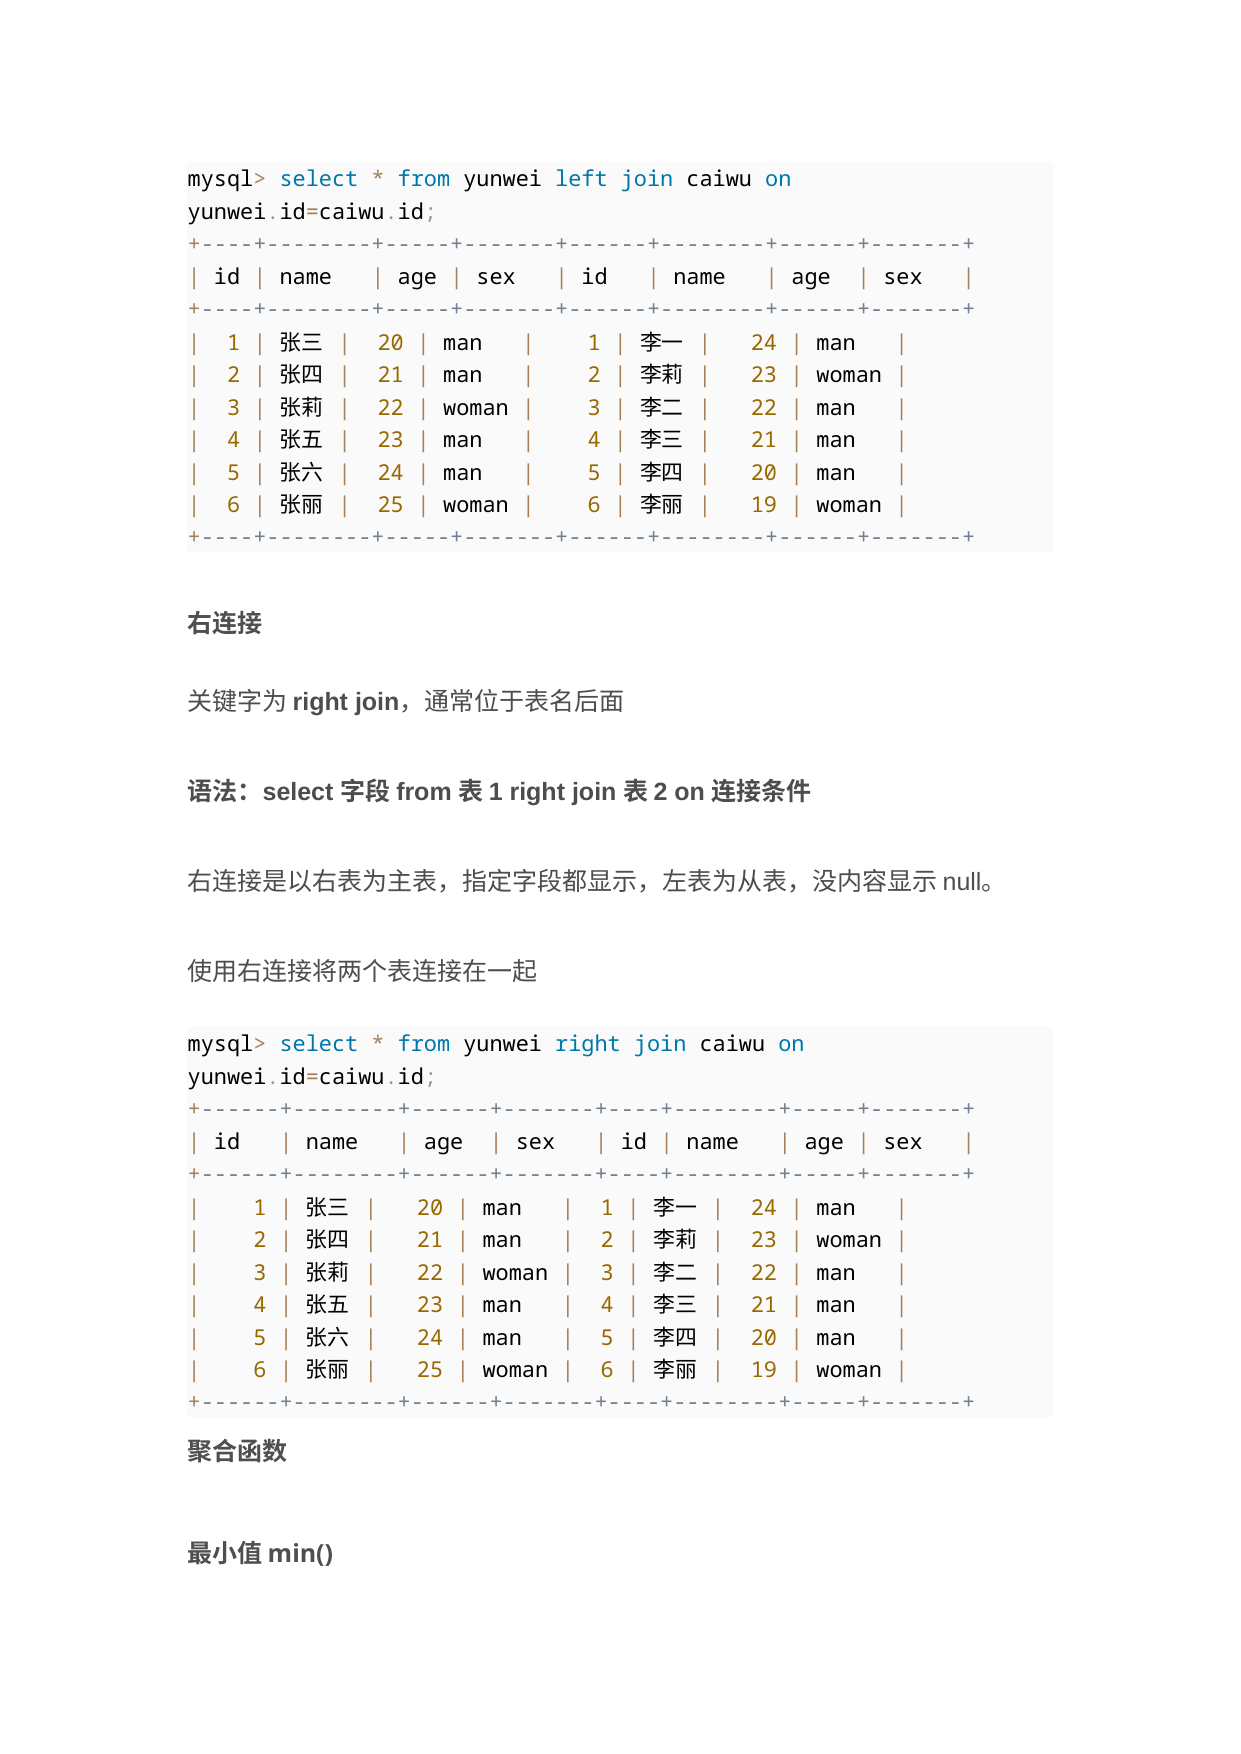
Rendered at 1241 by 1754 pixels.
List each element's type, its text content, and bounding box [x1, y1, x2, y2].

text 右连接是以右表为主表，指定字段都显示，左表为从表，没内容显示null。 [187, 847, 1053, 912]
text | 5 | 张六 | 24 | man | 5 | 李四 | 20 | man | [187, 1319, 1053, 1352]
text 关键字为right join，通常位于表名后面 [187, 667, 1053, 732]
text | 3 | 张莉 | 22 | woman | 3 | 李二 | 22 | man | [187, 389, 1053, 422]
text | 4 | 张五 | 23 | man | 4 | 李三 | 21 | man | [711, 1287, 1053, 1319]
text +------+--------+------+-------+----+--------+-----+-------+ [187, 1092, 1053, 1124]
text 聚合函数 [187, 1417, 1053, 1482]
text | 2 | 张四 | 21 | man | 2 | 李莉 | 23 | woman | [711, 1222, 1053, 1254]
text | id | name | age | sex | id | name | age | sex | [187, 1124, 1053, 1157]
text 最小值min() [187, 1519, 1053, 1584]
text 使用右连接将两个表连接在一起 [187, 937, 1053, 1002]
text | 6 | 张丽 | 25 | woman | 6 | 李丽 | 19 | woman | [711, 1352, 1053, 1384]
text mysql> select * from yunwei right join caiwu on yunwei.id=caiwu.id; [187, 1027, 1053, 1092]
text +------+--------+------+-------+----+--------+-----+-------+ [187, 1384, 1053, 1417]
text +------+--------+------+-------+----+--------+-----+-------+ [187, 1157, 1053, 1189]
text +----+--------+-----+-------+------+--------+------+-------+ [187, 292, 1053, 324]
text | 2 | 张四 | 21 | man | 2 | 李莉 | 23 | woman | [698, 357, 1053, 389]
text | 6 | 张丽 | 25 | woman | 6 | 李丽 | 19 | woman | [698, 487, 1053, 519]
text | 1 | 张三 | 20 | man | 1 | 李一 | 24 | man | [187, 324, 1053, 357]
text 右连接 [187, 589, 1053, 654]
text +----+--------+-----+-------+------+--------+------+-------+ [187, 227, 1053, 259]
text | 1 | 张三 | 20 | man | 1 | 李一 | 24 | man | [187, 1189, 1053, 1222]
text mysql> select * from yunwei left join caiwu on yunwei.id=caiwu.id; [187, 162, 1053, 227]
text | 4 | 张五 | 23 | man | 4 | 李三 | 21 | man | [698, 422, 1053, 454]
text | 5 | 张六 | 24 | man | 5 | 李四 | 20 | man | [187, 454, 1053, 487]
text 语法：select 字段 from 表1 right join 表2 on 连接条件 [187, 757, 1053, 822]
text | id | name | age | sex | id | name | age | sex | [187, 259, 1053, 292]
text | 3 | 张莉 | 22 | woman | 3 | 李二 | 22 | man | [187, 1254, 1053, 1287]
text +----+--------+-----+-------+------+--------+------+-------+ [187, 519, 1053, 552]
